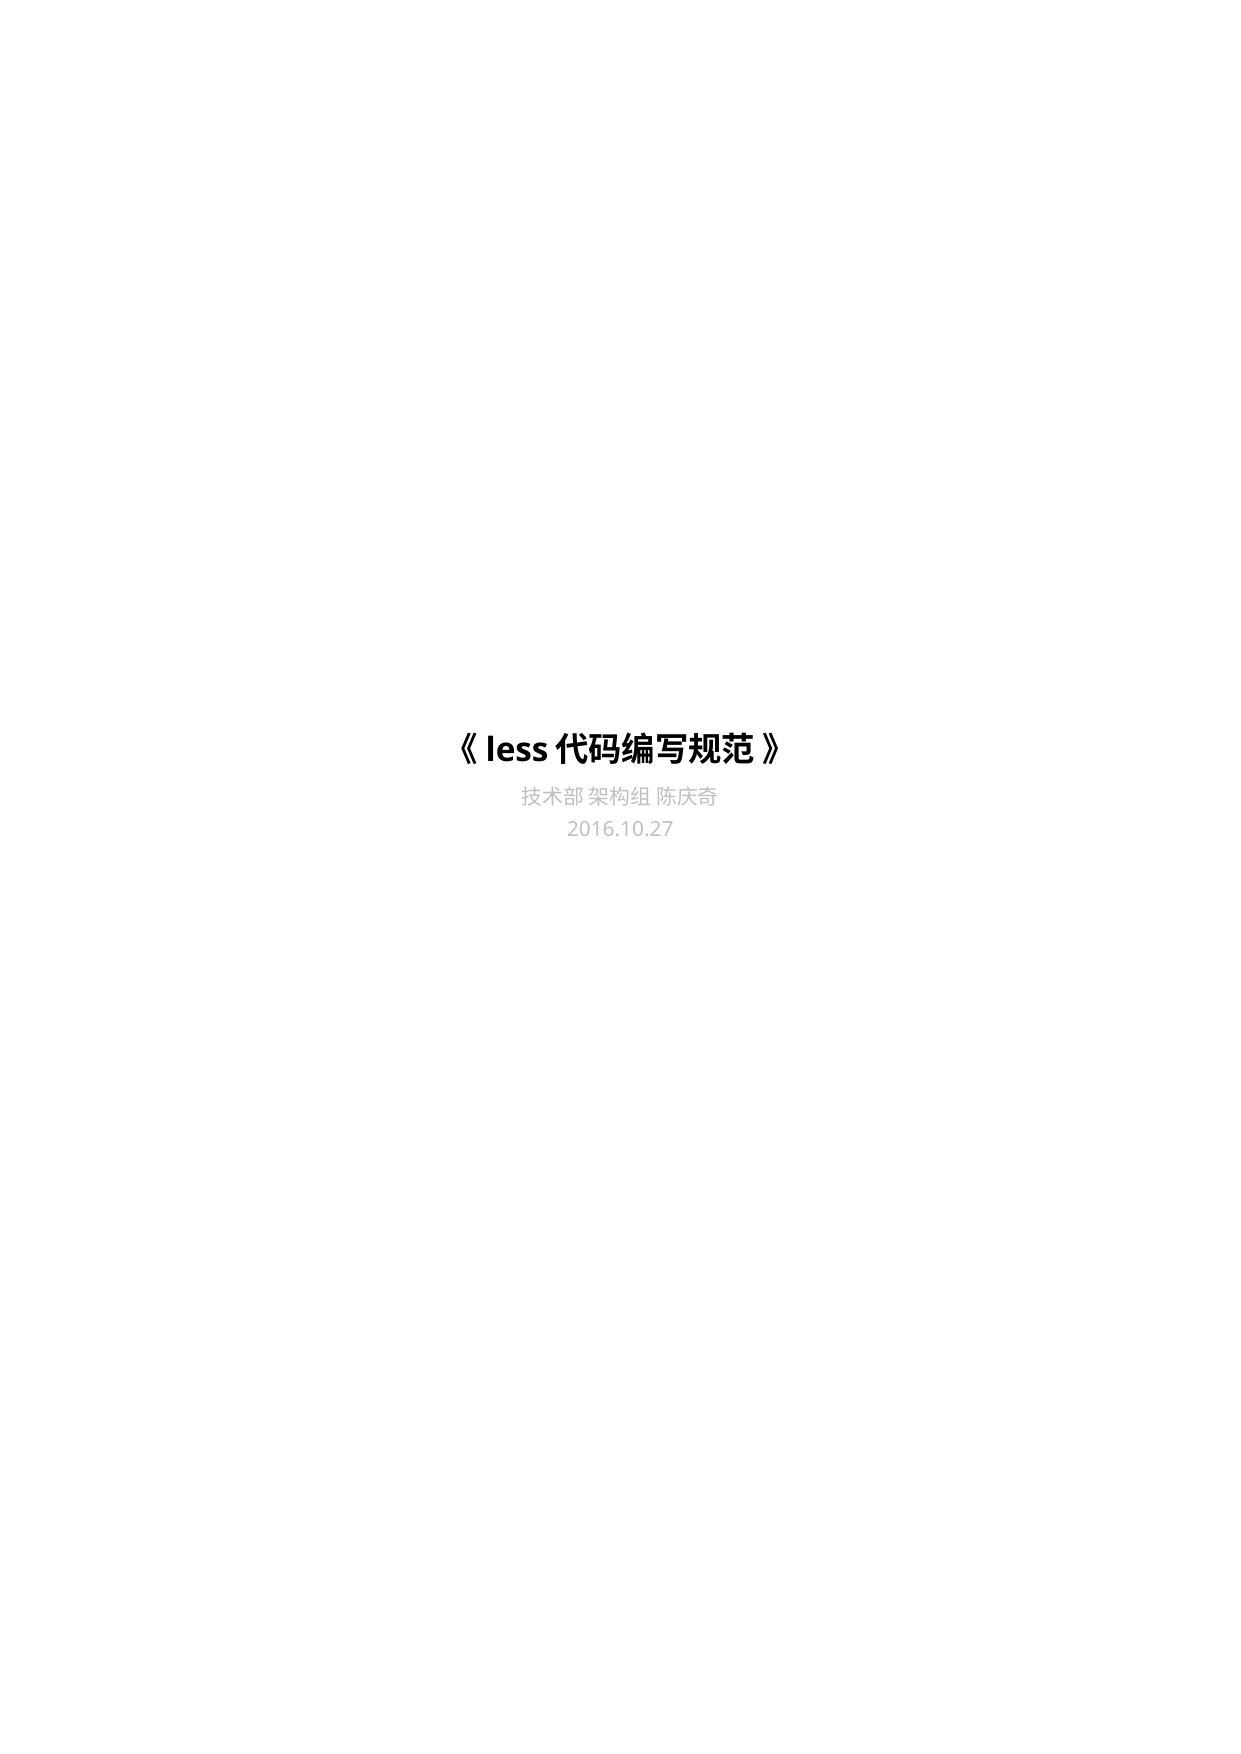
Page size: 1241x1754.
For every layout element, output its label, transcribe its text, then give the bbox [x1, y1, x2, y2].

text 2016.10.27 [187, 812, 1053, 844]
text 技术部 架构组 陈庆奇 [187, 779, 1053, 812]
text 《 less代码编写规范 》 [187, 714, 1053, 779]
